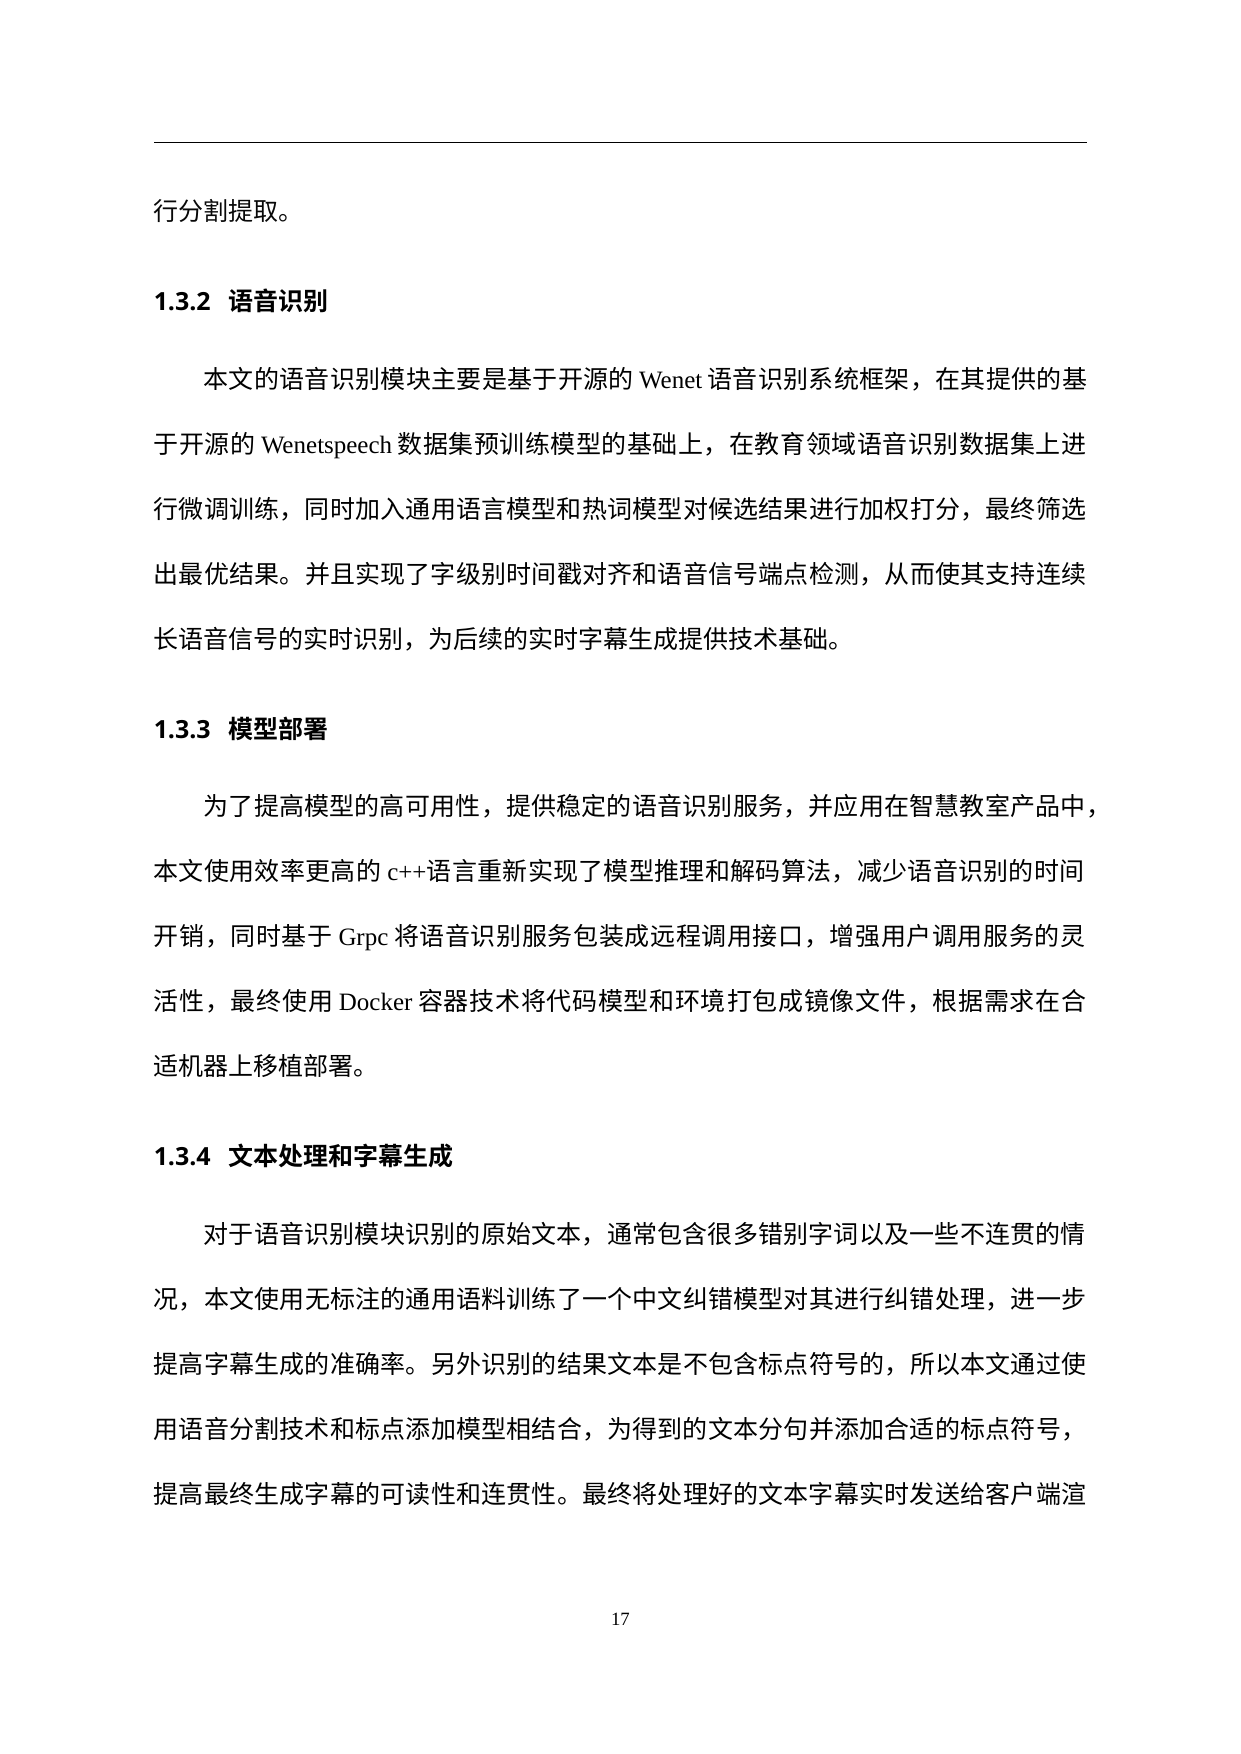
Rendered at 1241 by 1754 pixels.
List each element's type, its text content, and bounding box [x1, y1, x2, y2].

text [153, 177, 1087, 242]
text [153, 1200, 1087, 1525]
subtitle 文本处理和字幕生成 [153, 1122, 1087, 1187]
subtitle 语音识别 [153, 267, 1087, 332]
text 为了提高模型的高可用性，提供稳定的语音识别服务，并应用在智慧教室产品中，本文使用效率更高的c++语言重新实现了模型推理和解码算法，减少语音识别的时间开销，同时基于Grpc将语音识别服务包装成远程调用接口，增强用户调用服务的灵活性，最终使用Docker容器技术将代码模型和环境打包成镜像文件，根据需求在合适机器上移植部署。 [153, 772, 1087, 1097]
text 本文的语音识别模块主要是基于开源的Wenet语音识别系统框架，在其提供的基于开源的Wenetspeech数据集预训练模型的基础上，在教育领域语音识别数据集上进行微调训练，同时加入通用语言模型和热词模型对候选结果进行加权打分，最终筛选出最优结果。并且实现了字级别时间戳对齐和语音信号端点检测，从而使其支持连续长语音信号的实时识别，为后续的实时字幕生成提供技术基础。 [153, 345, 1087, 670]
subtitle 模型部署 [153, 695, 1087, 760]
